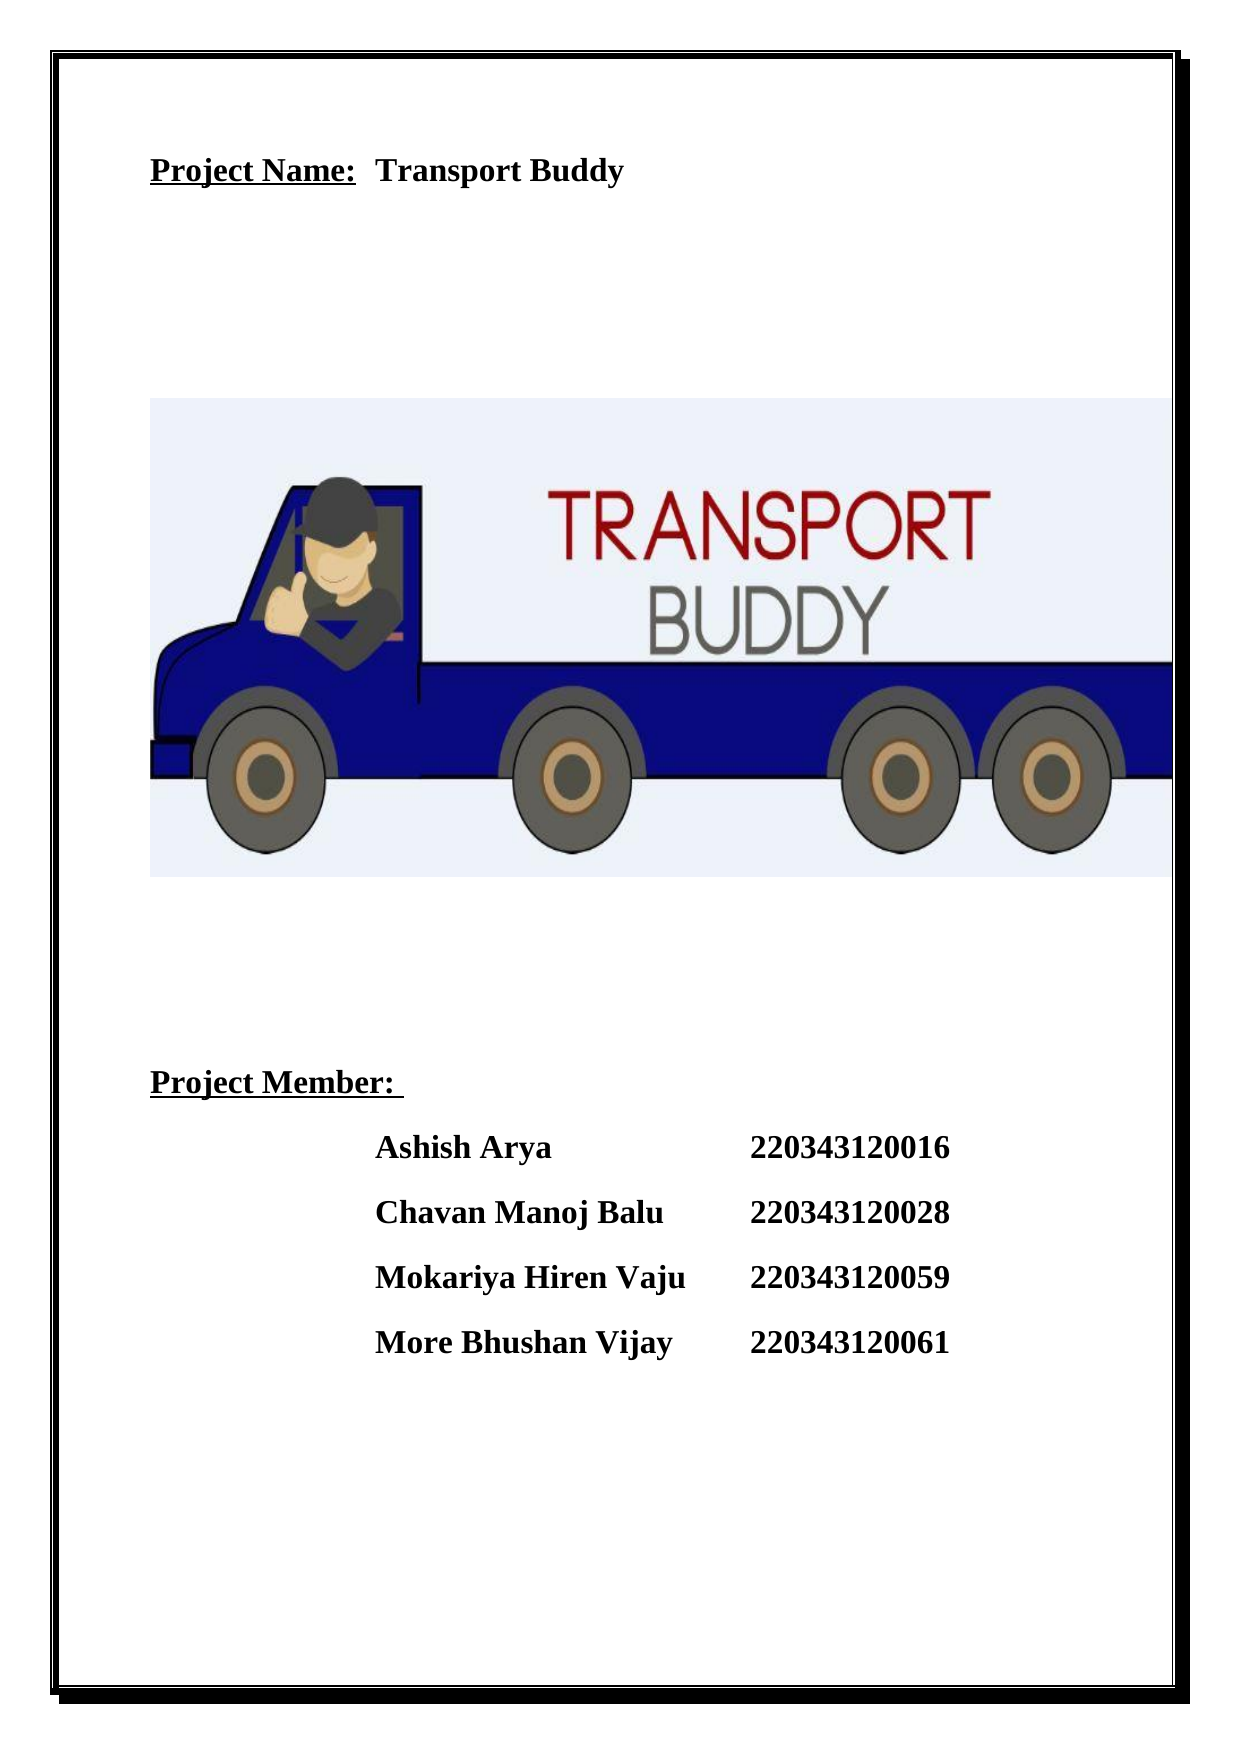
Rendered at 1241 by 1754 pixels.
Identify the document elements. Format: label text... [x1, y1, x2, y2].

text Chavan Manoj Balu 220343120028 [150, 1193, 1081, 1231]
text Project Member: [150, 1063, 1081, 1101]
text Mokariya Hiren Vaju 220343120059 [150, 1257, 1081, 1296]
text More Bhushan Vijay 220343120061 [150, 1322, 1081, 1361]
picture [150, 398, 1172, 877]
text Project Name: Transport Buddy [150, 150, 1081, 188]
text Ashish Arya 220343120016 [150, 1128, 1081, 1166]
